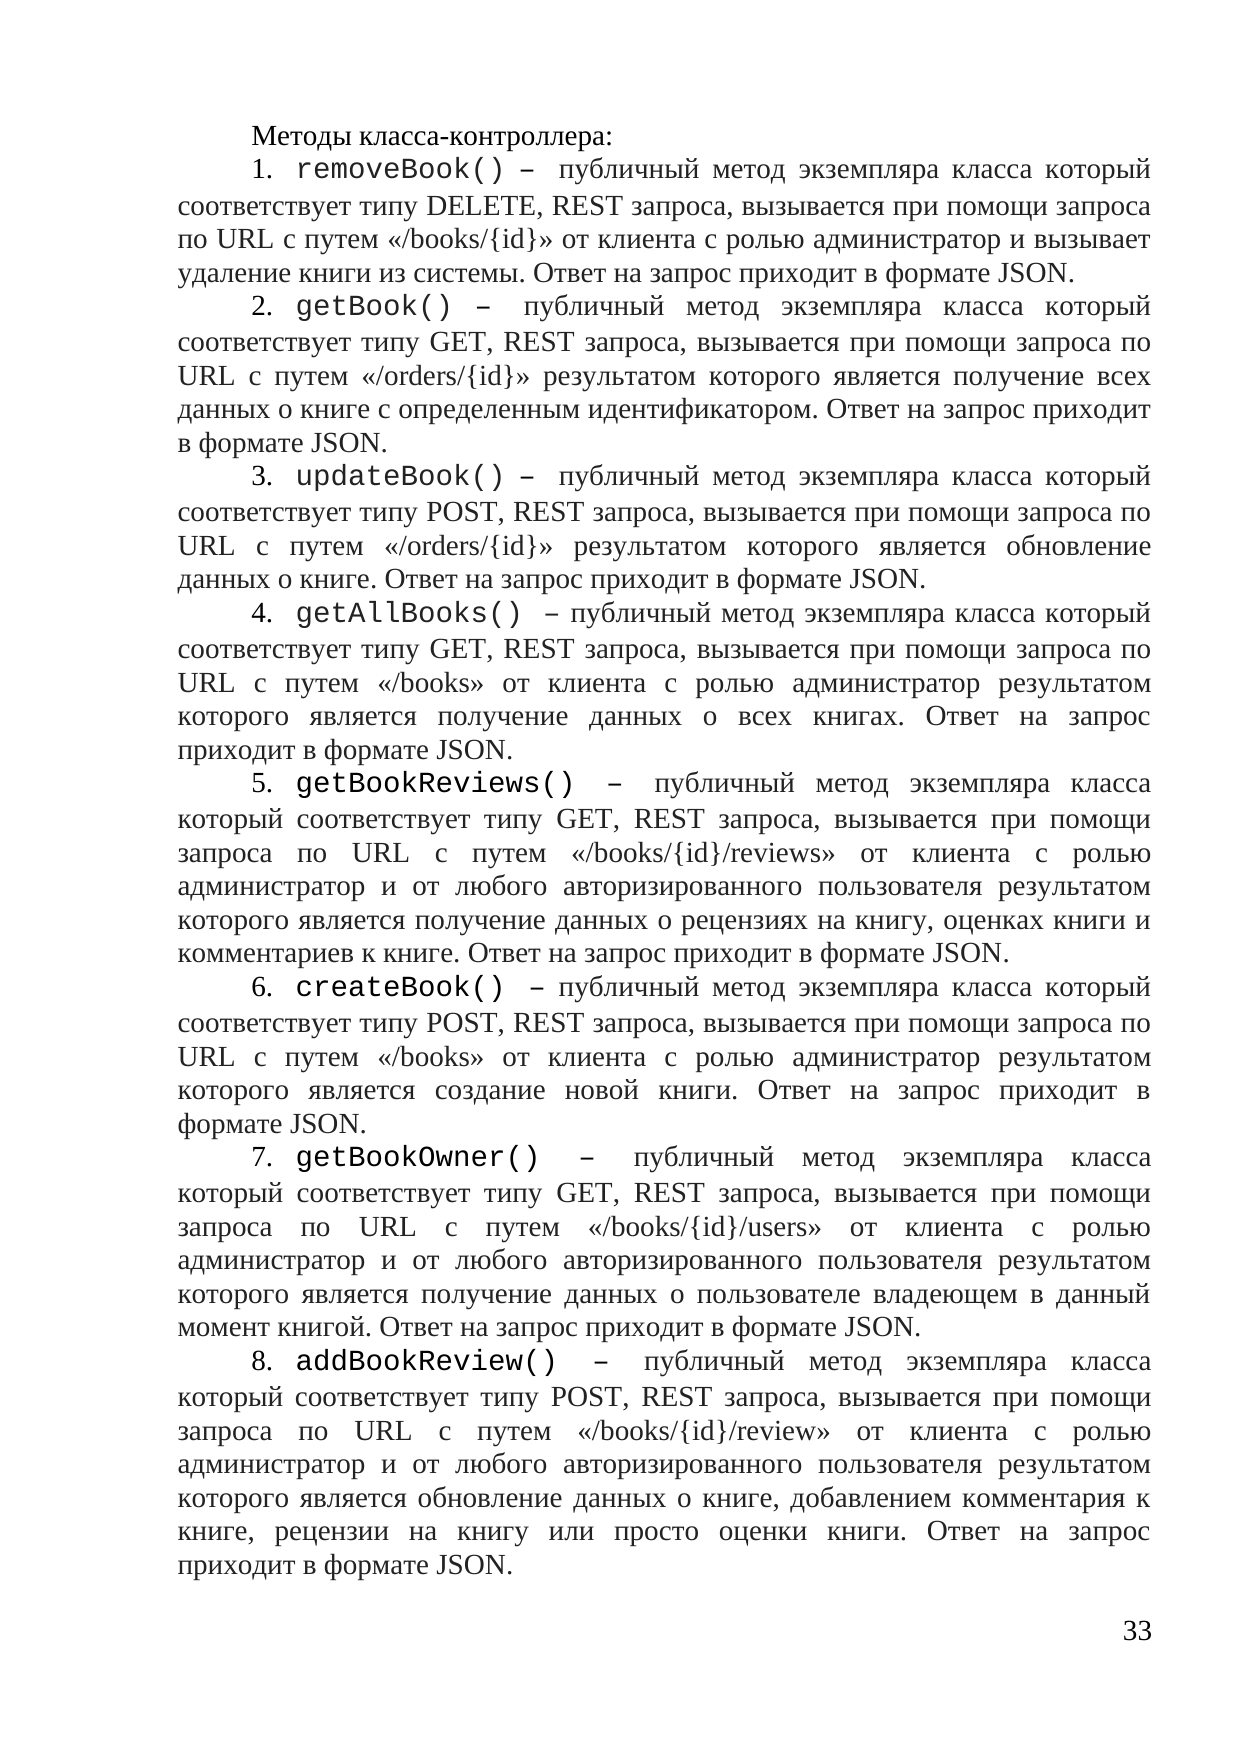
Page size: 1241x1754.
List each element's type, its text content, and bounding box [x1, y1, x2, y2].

list addBookReview() – публичный метод экземпляра класса который соответствует типу POST, REST запроса, вызывается при помощи запроса по URL с путем «/books/{id}/review» от клиента с ролью администратор и от любого авторизированного пользователя результатом которого является обновление данных о книге, добавлением комментария к книге, рецензии на книгу или просто оценки книги. Ответ на запрос приходит в формате JSON. [177, 1343, 1152, 1580]
list updateBook() – публичный метод экземпляра класса который соответствует типу POST, REST запроса, вызывается при помощи запроса по URL с путем «/orders/{id}» результатом которого является обновление данных о книге. Ответ на запрос приходит в формате JSON. [177, 458, 1152, 595]
list createBook() – публичный метод экземпляра класса который соответствует типу POST, REST запроса, вызывается при помощи запроса по URL с путем «/books» от клиента с ролью администратор результатом которого является создание новой книги. Ответ на запрос приходит в формате JSON. [177, 969, 1152, 1139]
text Методы класса-контроллера: [177, 118, 1152, 152]
list getBook() – публичный метод экземпляра класса который соответствует типу GET, REST запроса, вызывается при помощи запроса по URL с путем «/orders/{id}» результатом которого является получение всех данных о книге с определенным идентификатором. Ответ на запрос приходит в формате JSON. [177, 288, 1152, 458]
list removeBook() – публичный метод экземпляра класса который соответствует типу DELETE, REST запроса, вызывается при помощи запроса по URL с путем «/books/{id}» от клиента с ролью администратор и вызывает удаление книги из системы. Ответ на запрос приходит в формате JSON. [177, 152, 1152, 288]
list getAllBooks() – публичный метод экземпляра класса который соответствует типу GET, REST запроса, вызывается при помощи запроса по URL с путем «/books» от клиента с ролью администратор результатом которого является получение данных о всех книгах. Ответ на запрос приходит в формате JSON. [177, 595, 1152, 765]
list getBookReviews() – публичный метод экземпляра класса который соответствует типу GET, REST запроса, вызывается при помощи запроса по URL с путем «/books/{id}/reviews» от клиента с ролью администратор и от любого авторизированного пользователя результатом которого является получение данных о рецензиях на книгу, оценках книги и комментариев к книге. Ответ на запрос приходит в формате JSON. [177, 765, 1152, 969]
list getBookOwner() – публичный метод экземпляра класса который соответствует типу GET, REST запроса, вызывается при помощи запроса по URL с путем «/books/{id}/users» от клиента с ролью администратор и от любого авторизированного пользователя результатом которого является получение данных о пользователе владеющем в данный момент книгой. Ответ на запрос приходит в формате JSON. [177, 1139, 1152, 1343]
